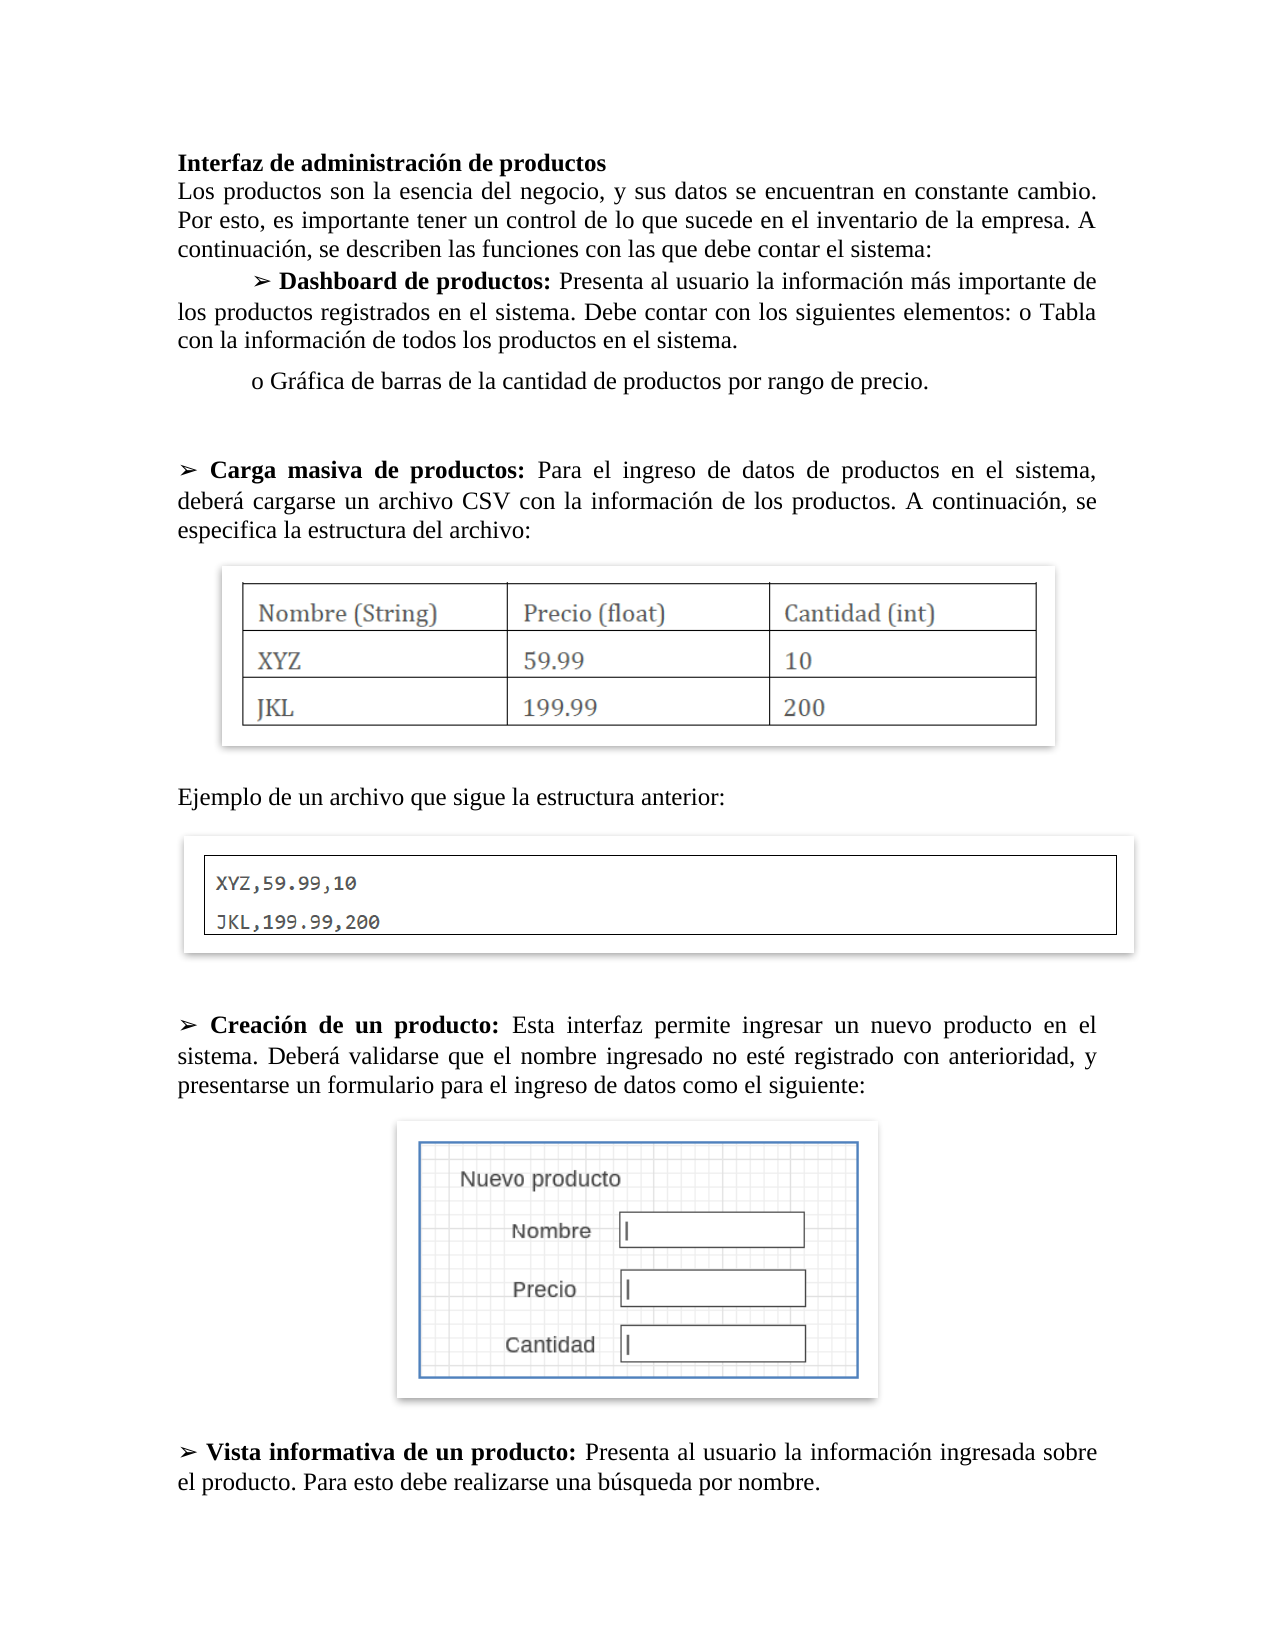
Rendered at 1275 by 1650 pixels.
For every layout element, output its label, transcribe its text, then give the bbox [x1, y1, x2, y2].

text ➢ Carga masiva de productos: Para el ingreso de datos de productos en el sistema, deberá cargarse un archivo CSV con la información de los productos. A continuación, se especifica la estructura del archivo: [177, 452, 1098, 544]
text Los productos son la esencia del negocio, y sus datos se encuentran en constante cambio. Por esto, es importante tener un control de lo que sucede en el inventario de la empresa. A continuación, se describen las funciones con las que debe contar el sistema: [177, 176, 1098, 263]
picture [412, 1136, 863, 1383]
text Ejemplo de un archivo que sigue la estructura anterior: [177, 782, 1098, 811]
list ➢ Dashboard de productos: Presenta al usuario la información más importante de los productos registrados en el sistema. Debe contar con los siguientes elementos: o Tabla con la información de todos los productos en el sistema. [177, 263, 1098, 354]
text Interfaz de administración de productos [177, 148, 1098, 176]
picture [199, 851, 1120, 938]
picture [236, 580, 1040, 731]
text ➢ Vista informativa de un producto: Presenta al usuario la información ingresada sobre el producto. Para esto debe realizarse una búsqueda por nombre. [177, 1433, 1098, 1496]
list o Gráfica de barras de la cantidad de productos por rango de precio. [177, 366, 1098, 395]
text ➢ Creación de un producto: Esta interfaz permite ingresar un nuevo producto en el sistema. Deberá validarse que el nombre ingresado no esté registrado con anterioridad, y presentarse un formulario para el ingreso de datos como el siguiente: [177, 1007, 1098, 1099]
